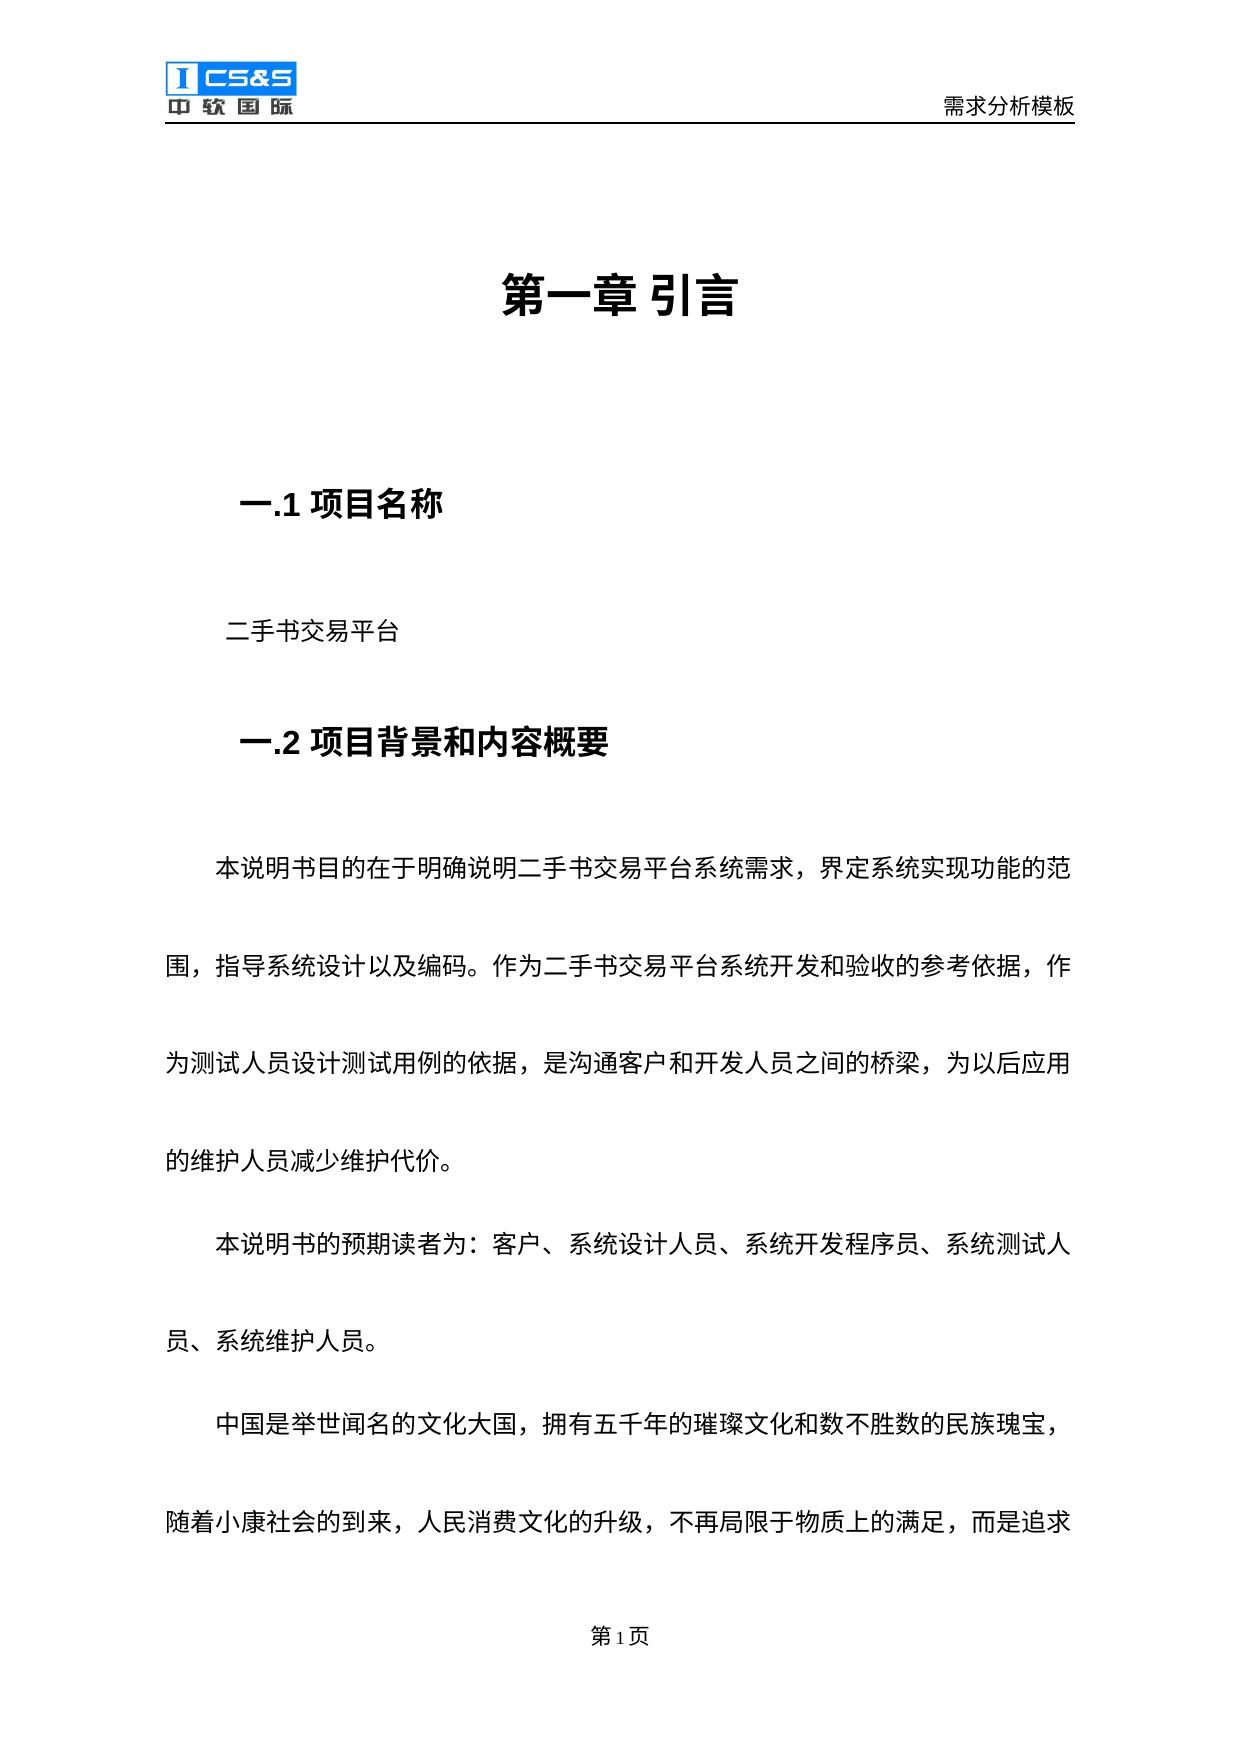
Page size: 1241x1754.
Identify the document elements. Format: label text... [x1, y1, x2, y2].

picture [165, 61, 297, 115]
subtitle 项目名称 [239, 470, 1075, 535]
subtitle 项目背景和内容概要 [239, 707, 1075, 772]
text 本说明书的预期读者为：客户、系统设计人员、系统开发程序员、系统测试人员、系统维护人员。 [165, 1210, 1075, 1372]
subtitle 引言 [165, 244, 1075, 342]
text 本说明书目的在于明确说明二手书交易平台系统需求，界定系统实现功能的范围，指导系统设计以及编码。作为二手书交易平台系统开发和验收的参考依据，作为测试人员设计测试用例的依据，是沟通客户和开发人员之间的桥梁，为以后应用的维护人员减少维护代价。 [165, 834, 1075, 1192]
text 二手书交易平台 [225, 597, 1075, 662]
